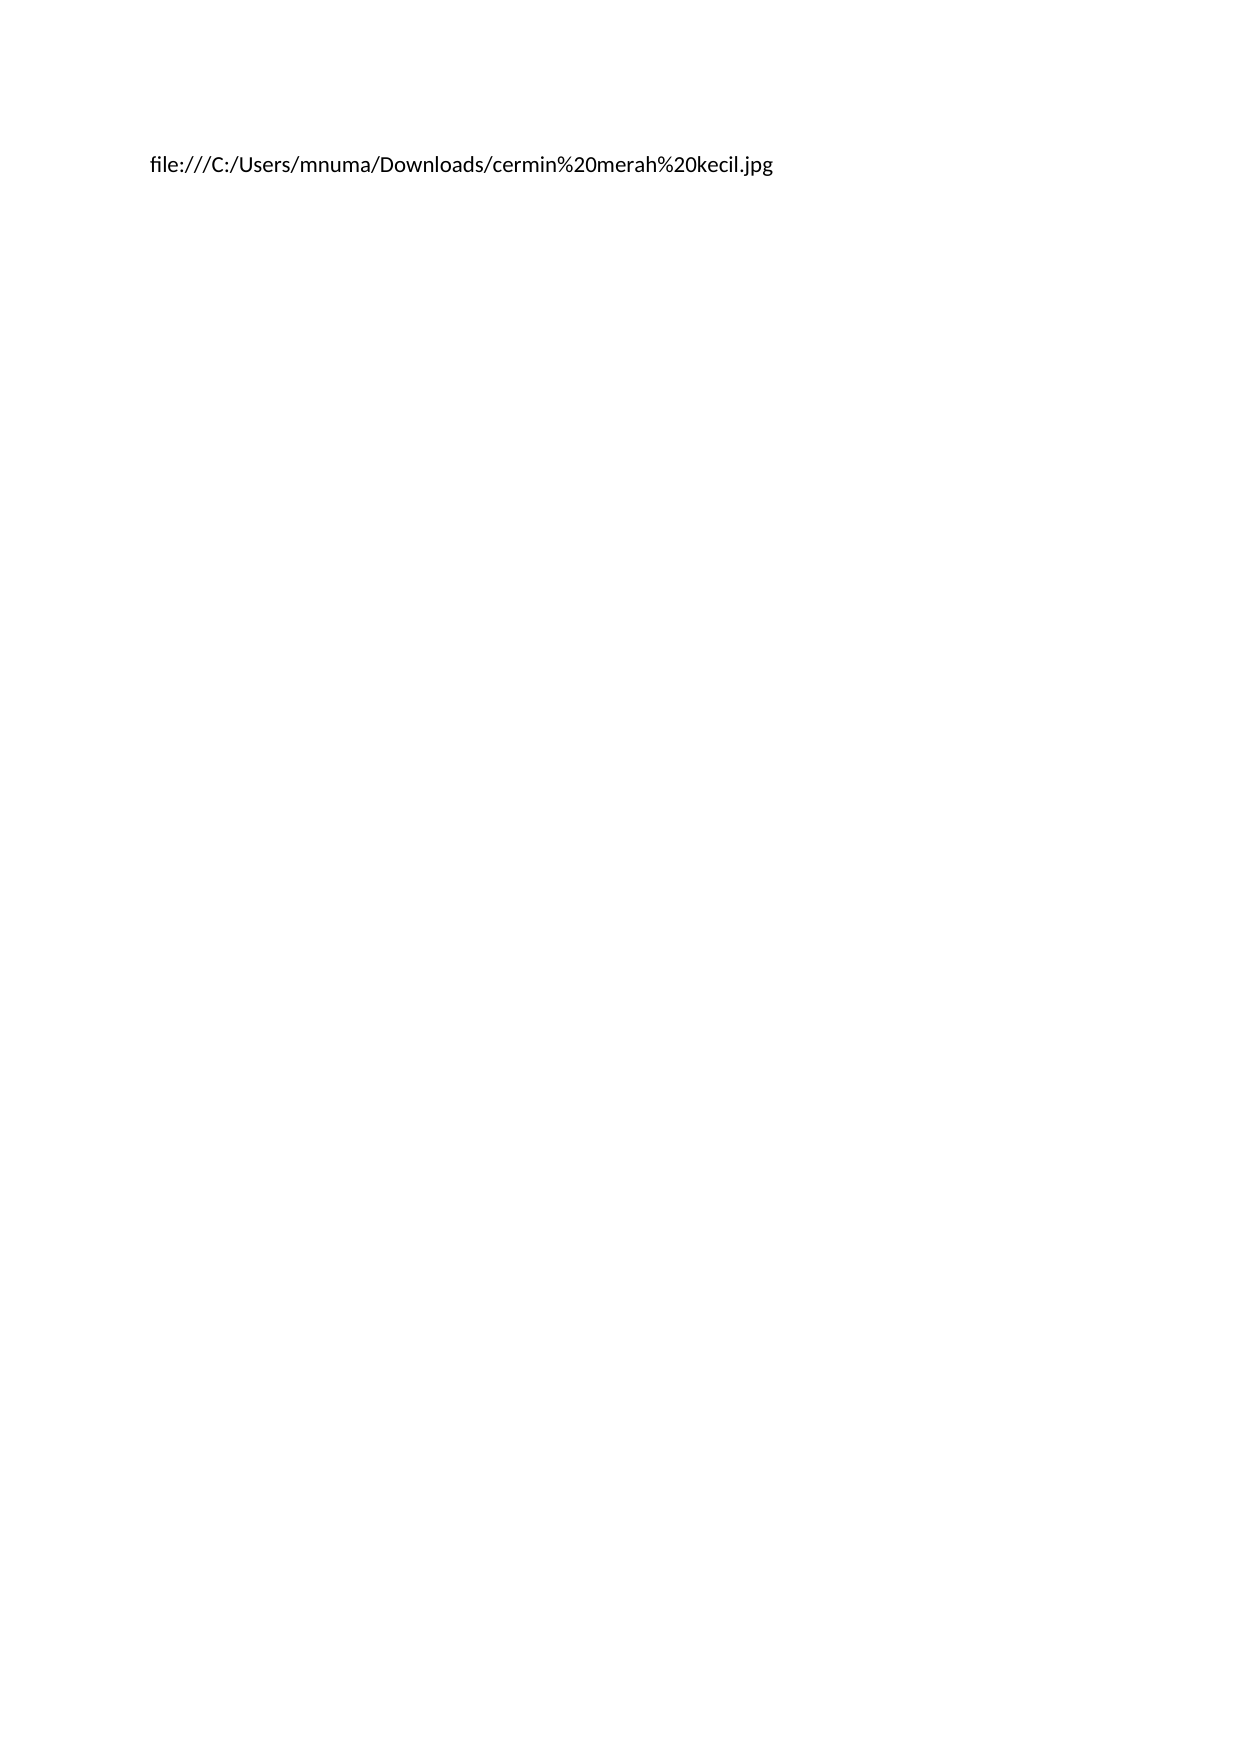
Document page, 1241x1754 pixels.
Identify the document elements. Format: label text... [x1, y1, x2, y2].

text file:///C:/Users/mnuma/Downloads/cermin%20merah%20kecil.jpg [150, 150, 1090, 178]
